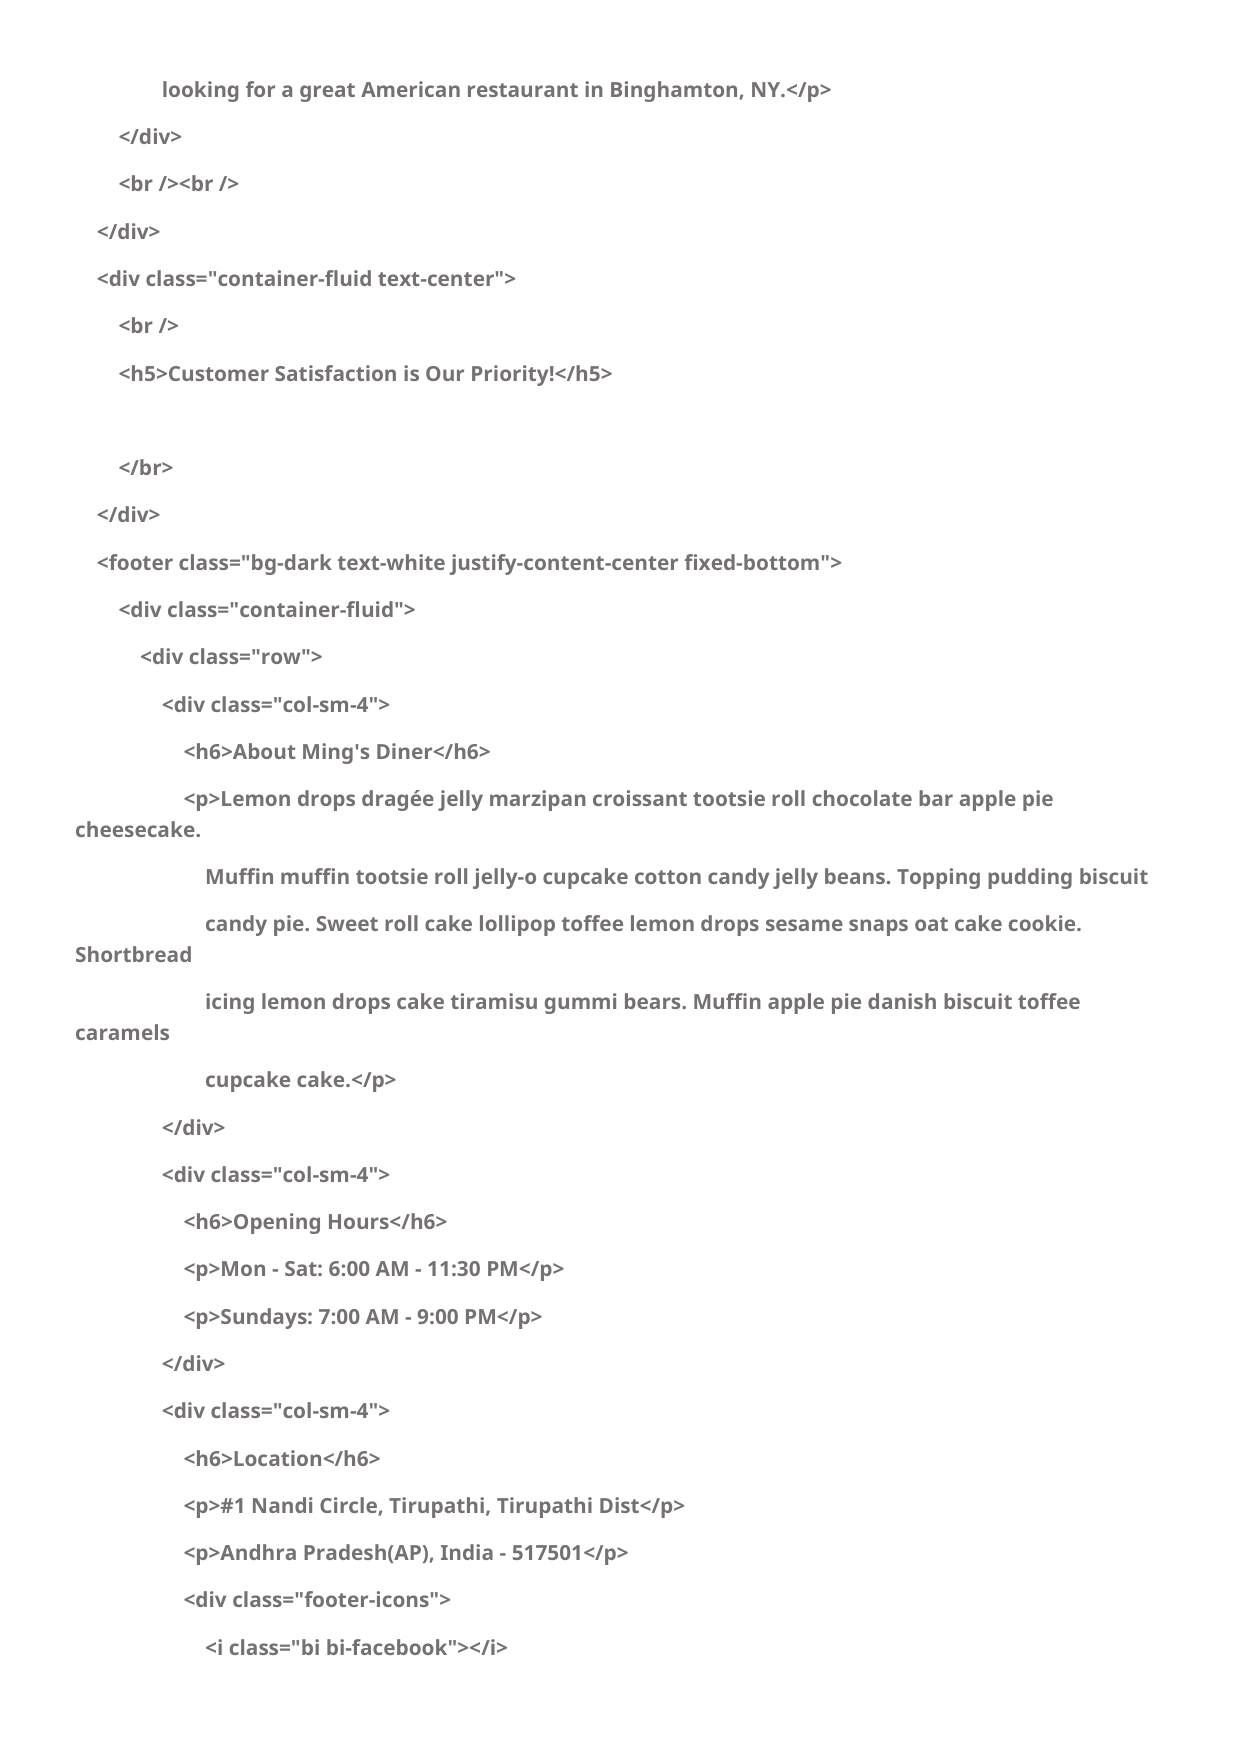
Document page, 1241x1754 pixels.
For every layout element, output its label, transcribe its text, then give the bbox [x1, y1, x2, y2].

text <p>Lemon drops dragée jelly marzipan croissant tootsie roll chocolate bar apple pie cheesecake. [75, 784, 1165, 843]
text </div> [75, 501, 1165, 529]
text </div> [75, 122, 1165, 151]
text <p>#1 Nandi Circle, Tirupathi, Tirupathi Dist</p> [75, 1491, 1165, 1519]
text </div> [75, 217, 1165, 245]
text <br /><br /> [75, 169, 1165, 198]
text <div class="col-sm-4"> [75, 1160, 1165, 1188]
text cupcake cake.</p> [75, 1065, 1165, 1094]
text <div class="col-sm-4"> [75, 1396, 1165, 1425]
text <p>Sundays: 7:00 AM - 9:00 PM</p> [75, 1302, 1165, 1330]
text icing lemon drops cake tiramisu gummi bears. Muffin apple pie danish biscuit toffee caramels [75, 987, 1165, 1047]
text </div> [75, 1113, 1165, 1141]
text <h6>Location</h6> [75, 1444, 1165, 1472]
text <p>Andhra Pradesh(AP), India - 517501</p> [75, 1538, 1165, 1567]
text <h6>Opening Hours</h6> [75, 1207, 1165, 1236]
text </br> [75, 453, 1165, 482]
text candy pie. Sweet roll cake lollipop toffee lemon drops sesame snaps oat cake cookie. Shortbread [75, 909, 1165, 969]
text <div class="col-sm-4"> [75, 690, 1165, 718]
text <div class="row"> [75, 642, 1165, 671]
text <h6>About Ming's Diner</h6> [75, 737, 1165, 766]
text <div class="footer-icons"> [75, 1586, 1165, 1614]
text <footer class="bg-dark text-white justify-content-center fixed-bottom"> [75, 548, 1165, 576]
text Muffin muffin tootsie roll jelly-o cupcake cotton candy jelly beans. Topping pudding biscuit [75, 862, 1165, 891]
text </div> [75, 1349, 1165, 1378]
text <h5>Customer Satisfaction is Our Priority!</h5> [75, 359, 1165, 387]
text <div class="container-fluid"> [75, 595, 1165, 624]
text <br /> [75, 311, 1165, 340]
text <p>Mon - Sat: 6:00 AM - 11:30 PM</p> [75, 1254, 1165, 1283]
text <i class="bi bi-facebook"></i> [75, 1633, 1165, 1661]
text looking for a great American restaurant in Binghamton, NY.</p> [75, 75, 1165, 103]
text <div class="container-fluid text-center"> [75, 264, 1165, 293]
